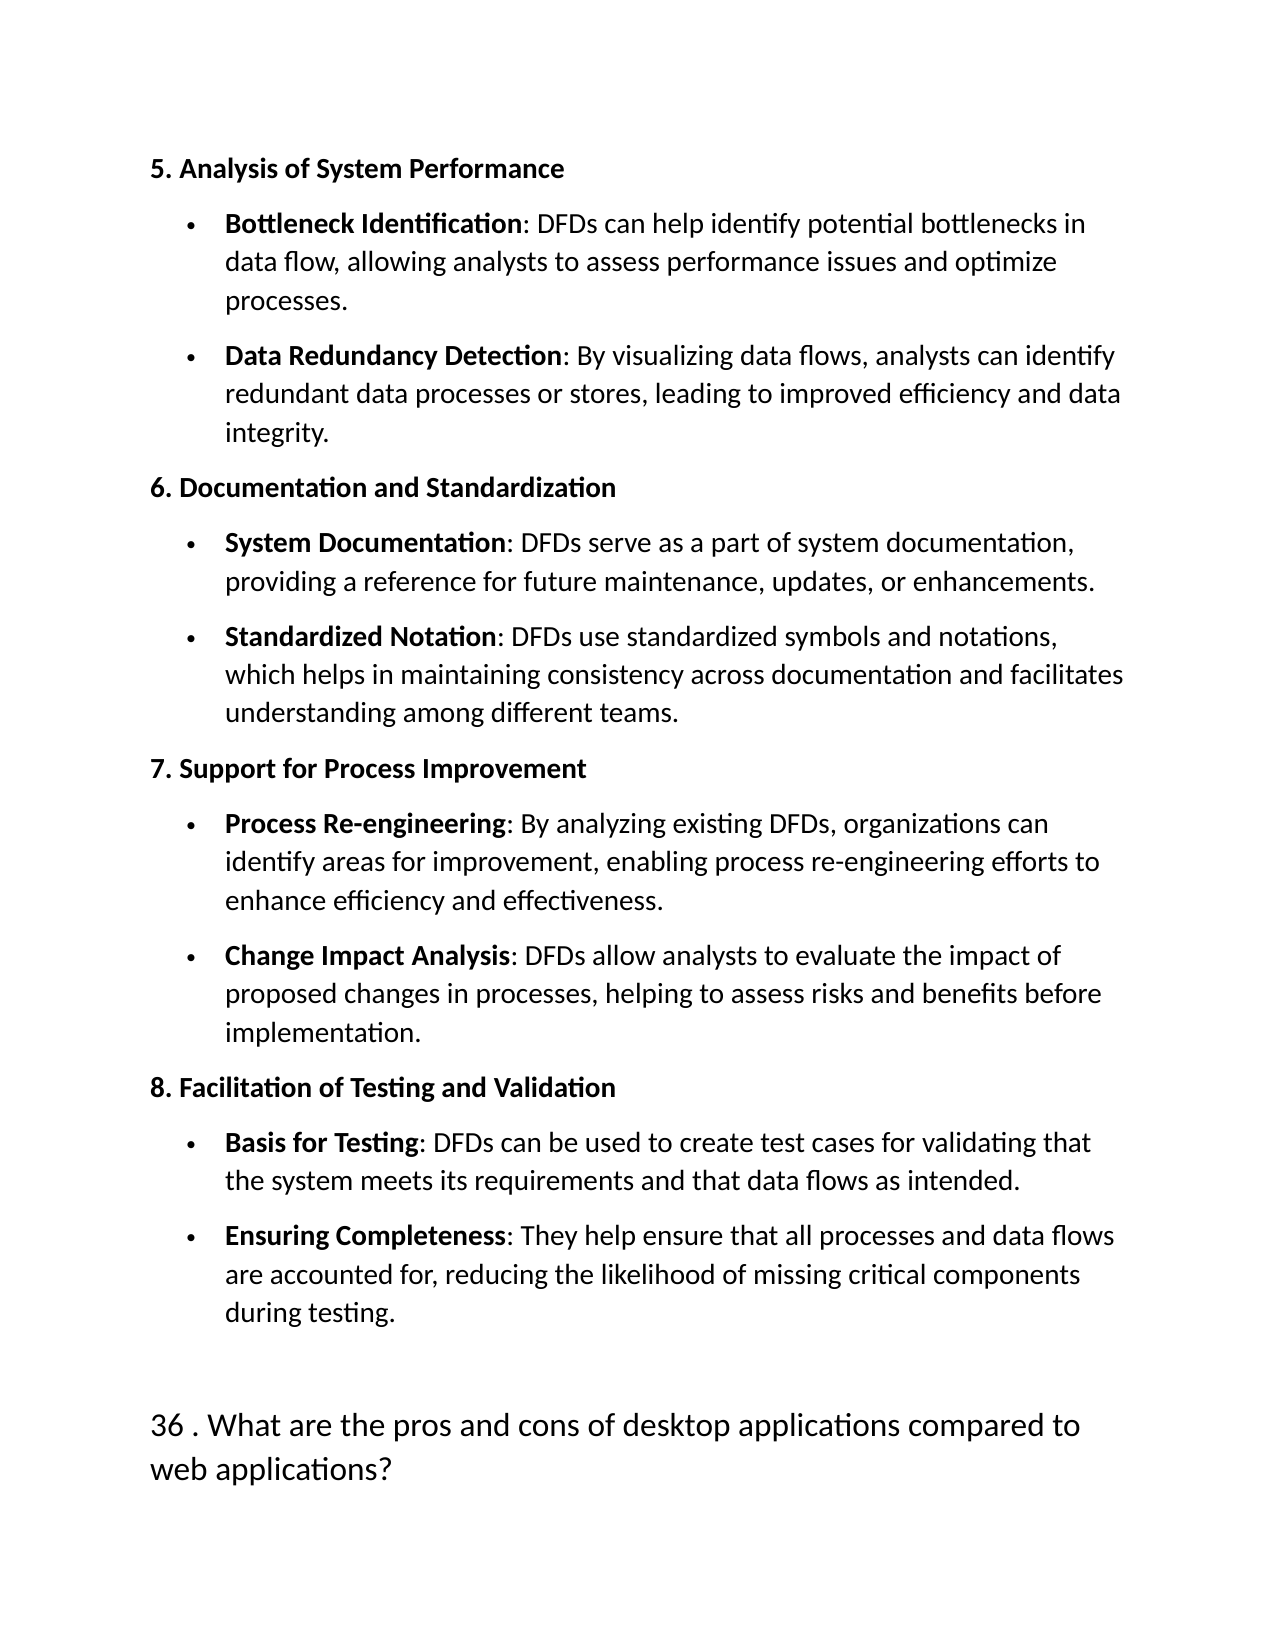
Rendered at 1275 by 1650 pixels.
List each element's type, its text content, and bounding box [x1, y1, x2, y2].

list Process Re-engineering: By analyzing existing DFDs, organizations can identify areas for improvement, enabling process re-engineering efforts to enhance efficiency and effectiveness. [187, 805, 1125, 917]
list Bottleneck Identification: DFDs can help identify potential bottlenecks in data flow, allowing analysts to assess performance issues and optimize processes. [187, 205, 1125, 318]
text 7. Support for Process Improvement [150, 750, 1125, 785]
list Ensuring Completeness: They help ensure that all processes and data flows are accounted for, reducing the likelihood of missing critical components during testing. [187, 1217, 1125, 1330]
text 6. Documentation and Standardization [150, 469, 1125, 505]
text 8. Facilitation of Testing and Validation [150, 1069, 1125, 1104]
list Change Impact Analysis: DFDs allow analysts to evaluate the impact of proposed changes in processes, helping to assess risks and benefits before implementation. [187, 937, 1125, 1049]
text 5. Analysis of System Performance [150, 150, 1125, 186]
list Standardized Notation: DFDs use standardized symbols and notations, which helps in maintaining consistency across documentation and facilitates understanding among different teams. [187, 618, 1125, 730]
list System Documentation: DFDs serve as a part of system documentation, providing a reference for future maintenance, updates, or enhancements. [187, 524, 1125, 598]
text 36 . What are the pros and cons of desktop applications compared to web applications? [150, 1404, 1125, 1489]
list Basis for Testing: DFDs can be used to create test cases for validating that the system meets its requirements and that data flows as intended. [187, 1124, 1125, 1198]
list Data Redundancy Detection: By visualizing data flows, analysts can identify redundant data processes or stores, leading to improved efficiency and data integrity. [187, 337, 1125, 449]
